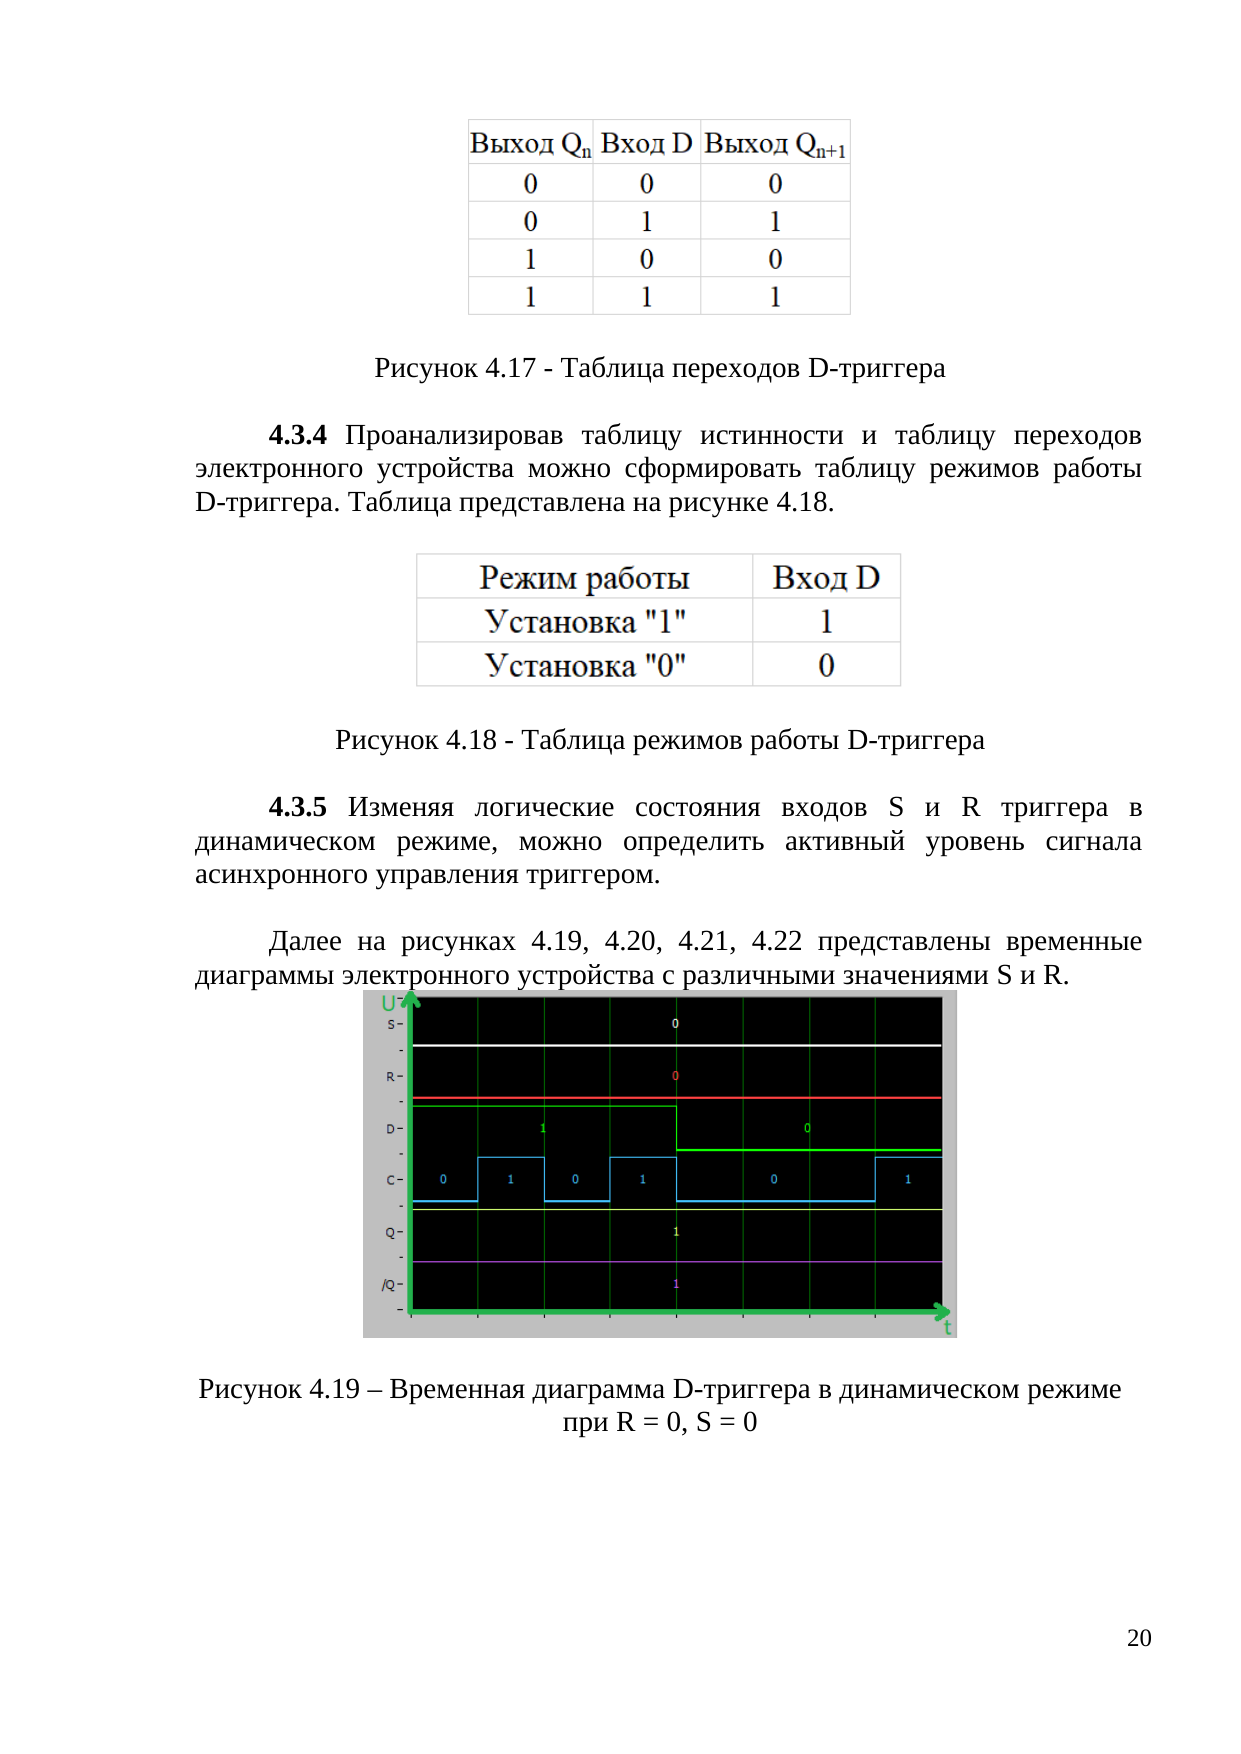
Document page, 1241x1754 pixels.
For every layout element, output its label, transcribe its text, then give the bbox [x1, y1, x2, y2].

text 4.3.4 Проанализировав таблицу истинности и таблицу переходов электронного устройства можно сформировать таблицу режимов работы D-триггера. Таблица представлена на рисунке 4.18. [195, 417, 1143, 518]
text 4.3.5 Изменяя логические состояния входов S и R триггера в динамическом режиме, можно определить активный уровень сигнала асинхронного управления триггером. [195, 789, 1143, 890]
text Рисунок 4.17 - Таблица переходов D-триггера [177, 350, 1143, 383]
picture [467, 118, 853, 317]
picture [363, 990, 958, 1338]
text Рисунок 4.18 - Таблица режимов работы D-триггера [177, 722, 1143, 756]
text Рисунок 4.19 – Временная диаграмма D-триггера в динамическом режиме при R = 0, S = 0 [177, 1371, 1143, 1438]
text Далее на рисунках 4.19, 4.20, 4.21, 4.22 представлены временные диаграммы электронного устройства с различными значениями S и R. [195, 923, 1143, 991]
picture [415, 551, 905, 689]
